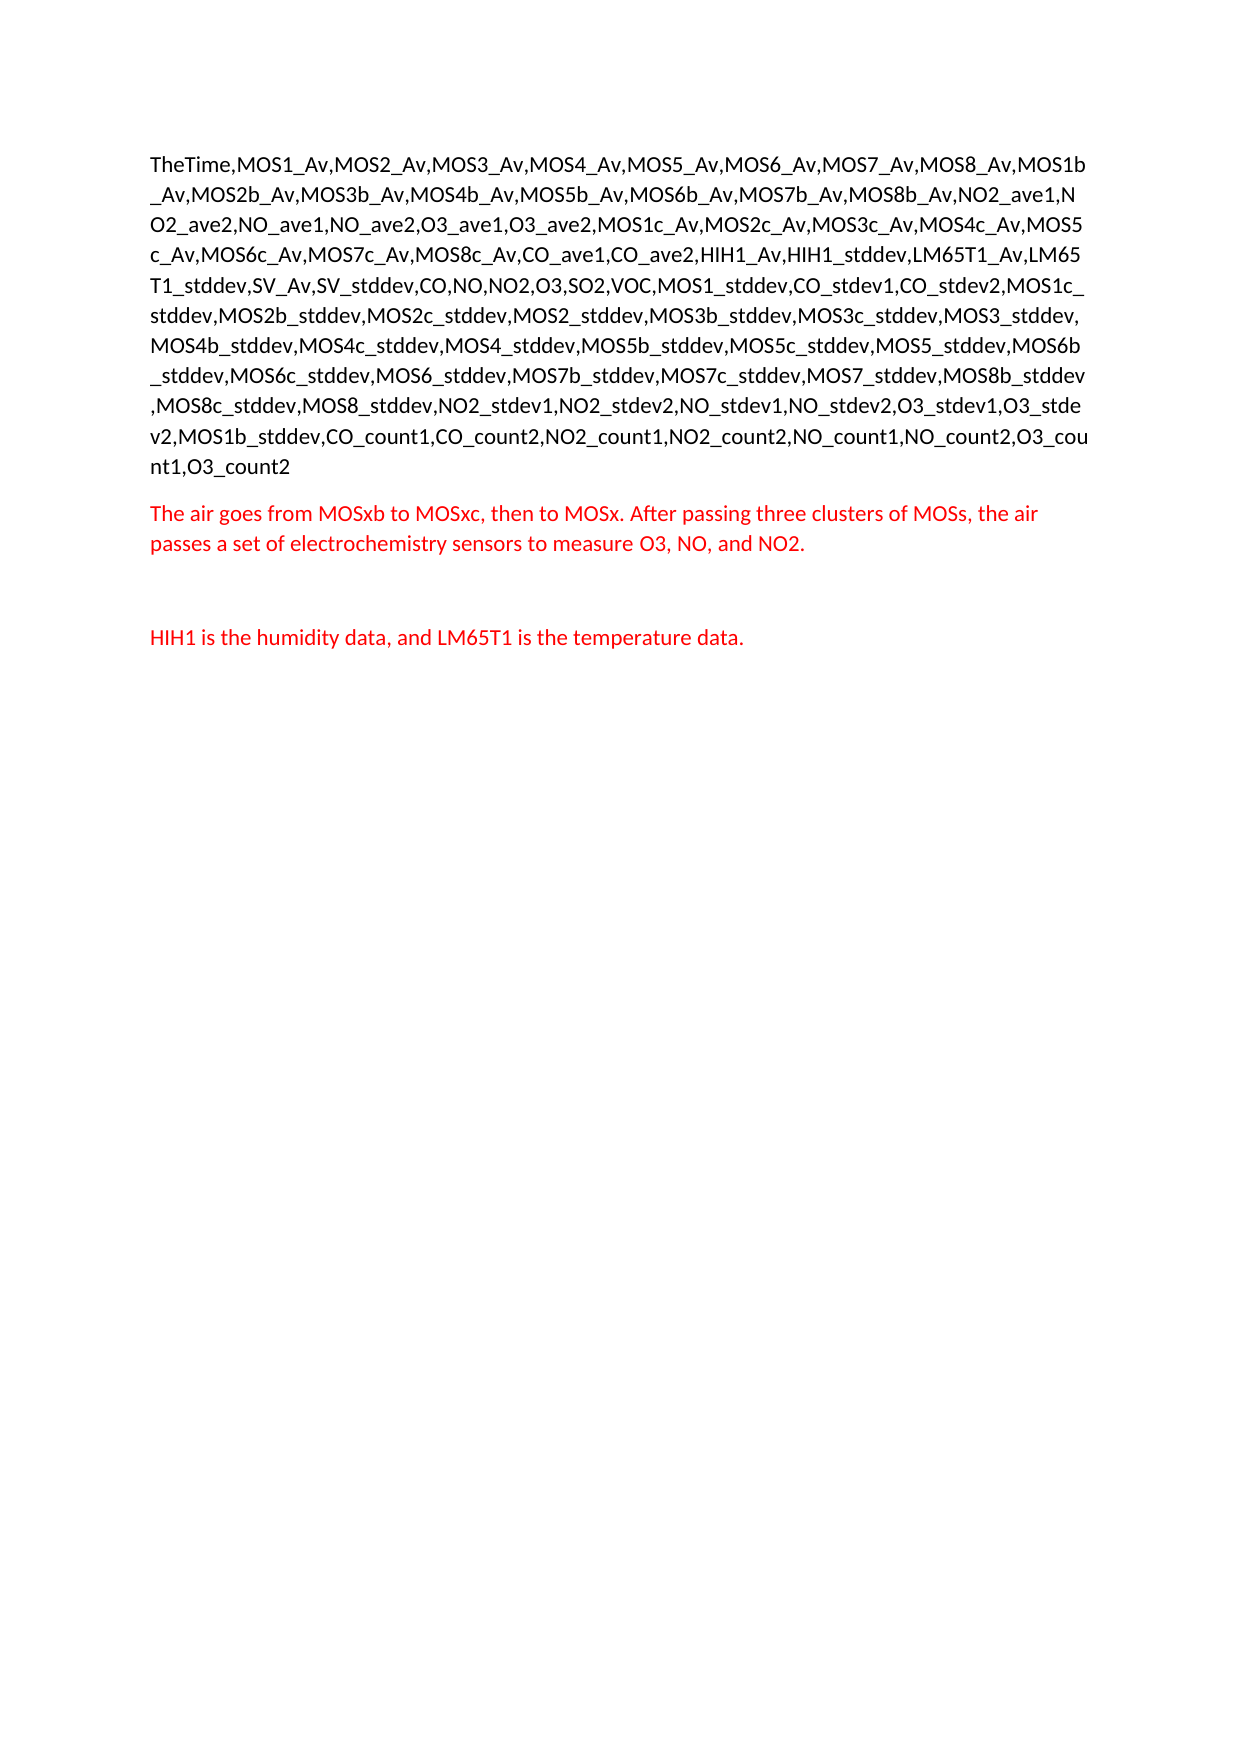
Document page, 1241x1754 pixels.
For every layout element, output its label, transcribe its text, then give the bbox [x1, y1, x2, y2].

text TheTime,MOS1_Av,MOS2_Av,MOS3_Av,MOS4_Av,MOS5_Av,MOS6_Av,MOS7_Av,MOS8_Av,MOS1b_Av,MOS2b_Av,MOS3b_Av,MOS4b_Av,MOS5b_Av,MOS6b_Av,MOS7b_Av,MOS8b_Av,NO2_ave1,NO2_ave2,NO_ave1,NO_ave2,O3_ave1,O3_ave2,MOS1c_Av,MOS2c_Av,MOS3c_Av,MOS4c_Av,MOS5c_Av,MOS6c_Av,MOS7c_Av,MOS8c_Av,CO_ave1,CO_ave2,HIH1_Av,HIH1_stddev,LM65T1_Av,LM65T1_stddev,SV_Av,SV_stddev,CO,NO,NO2,O3,SO2,VOC,MOS1_stddev,CO_stdev1,CO_stdev2,MOS1c_stddev,MOS2b_stddev,MOS2c_stddev,MOS2_stddev,MOS3b_stddev,MOS3c_stddev,MOS3_stddev,MOS4b_stddev,MOS4c_stddev,MOS4_stddev,MOS5b_stddev,MOS5c_stddev,MOS5_stddev,MOS6b_stddev,MOS6c_stddev,MOS6_stddev,MOS7b_stddev,MOS7c_stddev,MOS7_stddev,MOS8b_stddev,MOS8c_stddev,MOS8_stddev,NO2_stdev1,NO2_stdev2,NO_stdev1,NO_stdev2,O3_stdev1,O3_stdev2,MOS1b_stddev,CO_count1,CO_count2,NO2_count1,NO2_count2,NO_count1,NO_count2,O3_count1,O3_count2 [150, 150, 1090, 480]
text The air goes from MOSxb to MOSxc, then to MOSx. After passing three clusters of MOSs, the air passes a set of electrochemistry sensors to measure O3, NO, and NO2. [150, 499, 1090, 557]
text HIH1 is the humidity data, and LM65T1 is the temperature data. [150, 623, 1090, 651]
